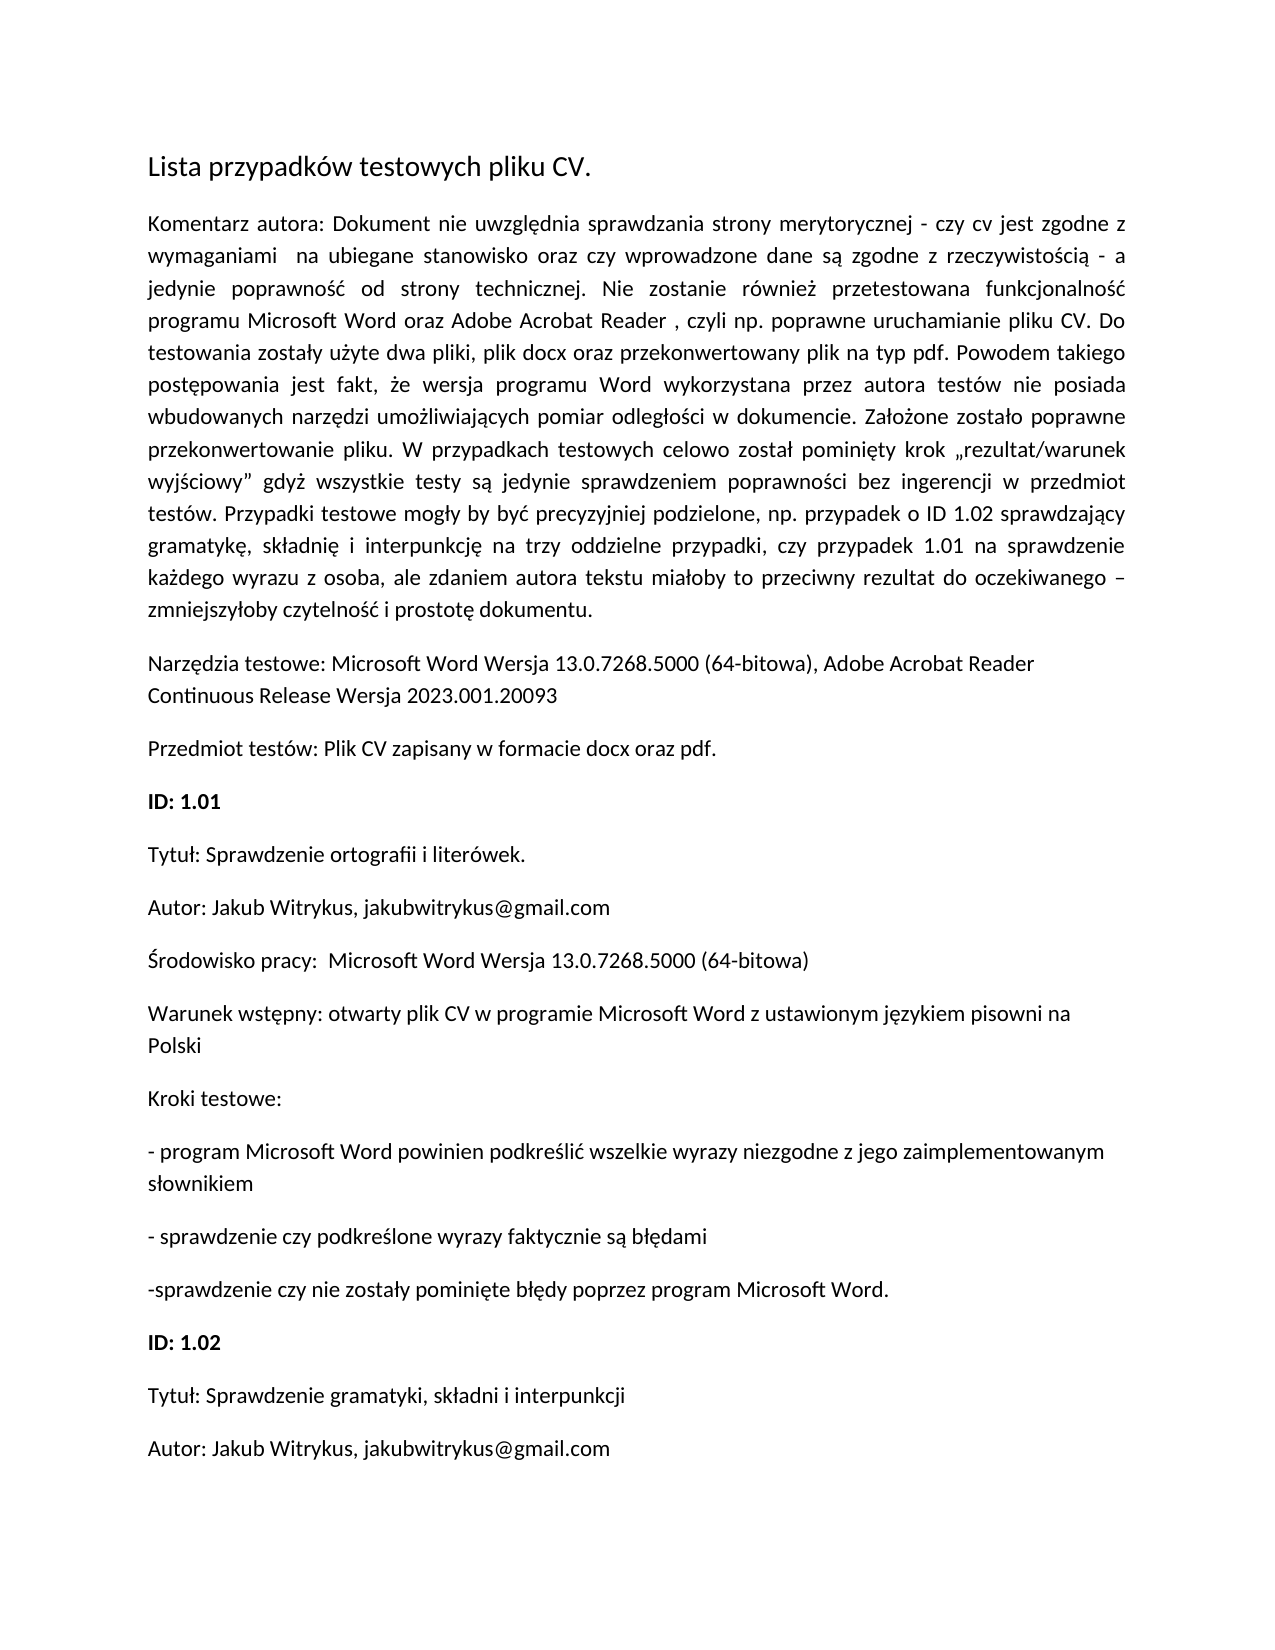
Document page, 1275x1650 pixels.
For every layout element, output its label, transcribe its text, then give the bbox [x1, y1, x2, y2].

text -sprawdzenie czy nie zostały pominięte błędy poprzez program Microsoft Word. [148, 1275, 1127, 1303]
text Lista przypadków testowych pliku CV. [148, 148, 1127, 183]
text ID: 1.02 [148, 1328, 1127, 1356]
text Narzędzia testowe: Microsoft Word Wersja 13.0.7268.5000 (64-bitowa), Adobe Acrobat Reader Continuous Release Wersja 2023.001.20093 [148, 649, 1127, 709]
text Komentarz autora: Dokument nie uwzględnia sprawdzania strony merytorycznej - czy cv jest zgodne z wymaganiami na ubiegane stanowisko oraz czy wprowadzone dane są zgodne z rzeczywistością - a jedynie poprawność od strony technicznej. Nie zostanie również przetestowana funkcjonalność programu Microsoft Word oraz Adobe Acrobat Reader , czyli np. poprawne uruchamianie pliku CV. Do testowania zostały użyte dwa pliki, plik docx oraz przekonwertowany plik na typ pdf. Powodem takiego postępowania jest fakt, że wersja programu Word wykorzystana przez autora testów nie posiada wbudowanych narzędzi umożliwiających pomiar odległości w dokumencie. Założone zostało poprawne przekonwertowanie pliku. W przypadkach testowych celowo został pominięty krok „rezultat/warunek wyjściowy” gdyż wszystkie testy są jedynie sprawdzeniem poprawności bez ingerencji w przedmiot testów. Przypadki testowe mogły by być precyzyjniej podzielone, np. przypadek o ID 1.02 sprawdzający gramatykę, składnię i interpunkcję na trzy oddzielne przypadki, czy przypadek 1.01 na sprawdzenie każdego wyrazu z osoba, ale zdaniem autora tekstu miałoby to przeciwny rezultat do oczekiwanego – zmniejszyłoby czytelność i prostotę dokumentu. [148, 209, 1127, 624]
text Kroki testowe: [148, 1084, 1127, 1112]
text Tytuł: Sprawdzenie gramatyki, składni i interpunkcji [148, 1381, 1127, 1409]
text Przedmiot testów: Plik CV zapisany w formacie docx oraz pdf. [148, 734, 1127, 762]
text Środowisko pracy: Microsoft Word Wersja 13.0.7268.5000 (64-bitowa) [148, 946, 1127, 974]
text Autor: Jakub Witrykus, jakubwitrykus@gmail.com [148, 893, 1127, 921]
text - sprawdzenie czy podkreślone wyrazy faktycznie są błędami [148, 1222, 1127, 1250]
text Tytuł: Sprawdzenie ortografii i literówek. [148, 840, 1127, 868]
text - program Microsoft Word powinien podkreślić wszelkie wyrazy niezgodne z jego zaimplementowanym słownikiem [148, 1137, 1127, 1197]
text ID: 1.01 [148, 787, 1127, 815]
text Autor: Jakub Witrykus, jakubwitrykus@gmail.com [148, 1434, 1127, 1462]
text Warunek wstępny: otwarty plik CV w programie Microsoft Word z ustawionym językiem pisowni na Polski [148, 999, 1127, 1059]
